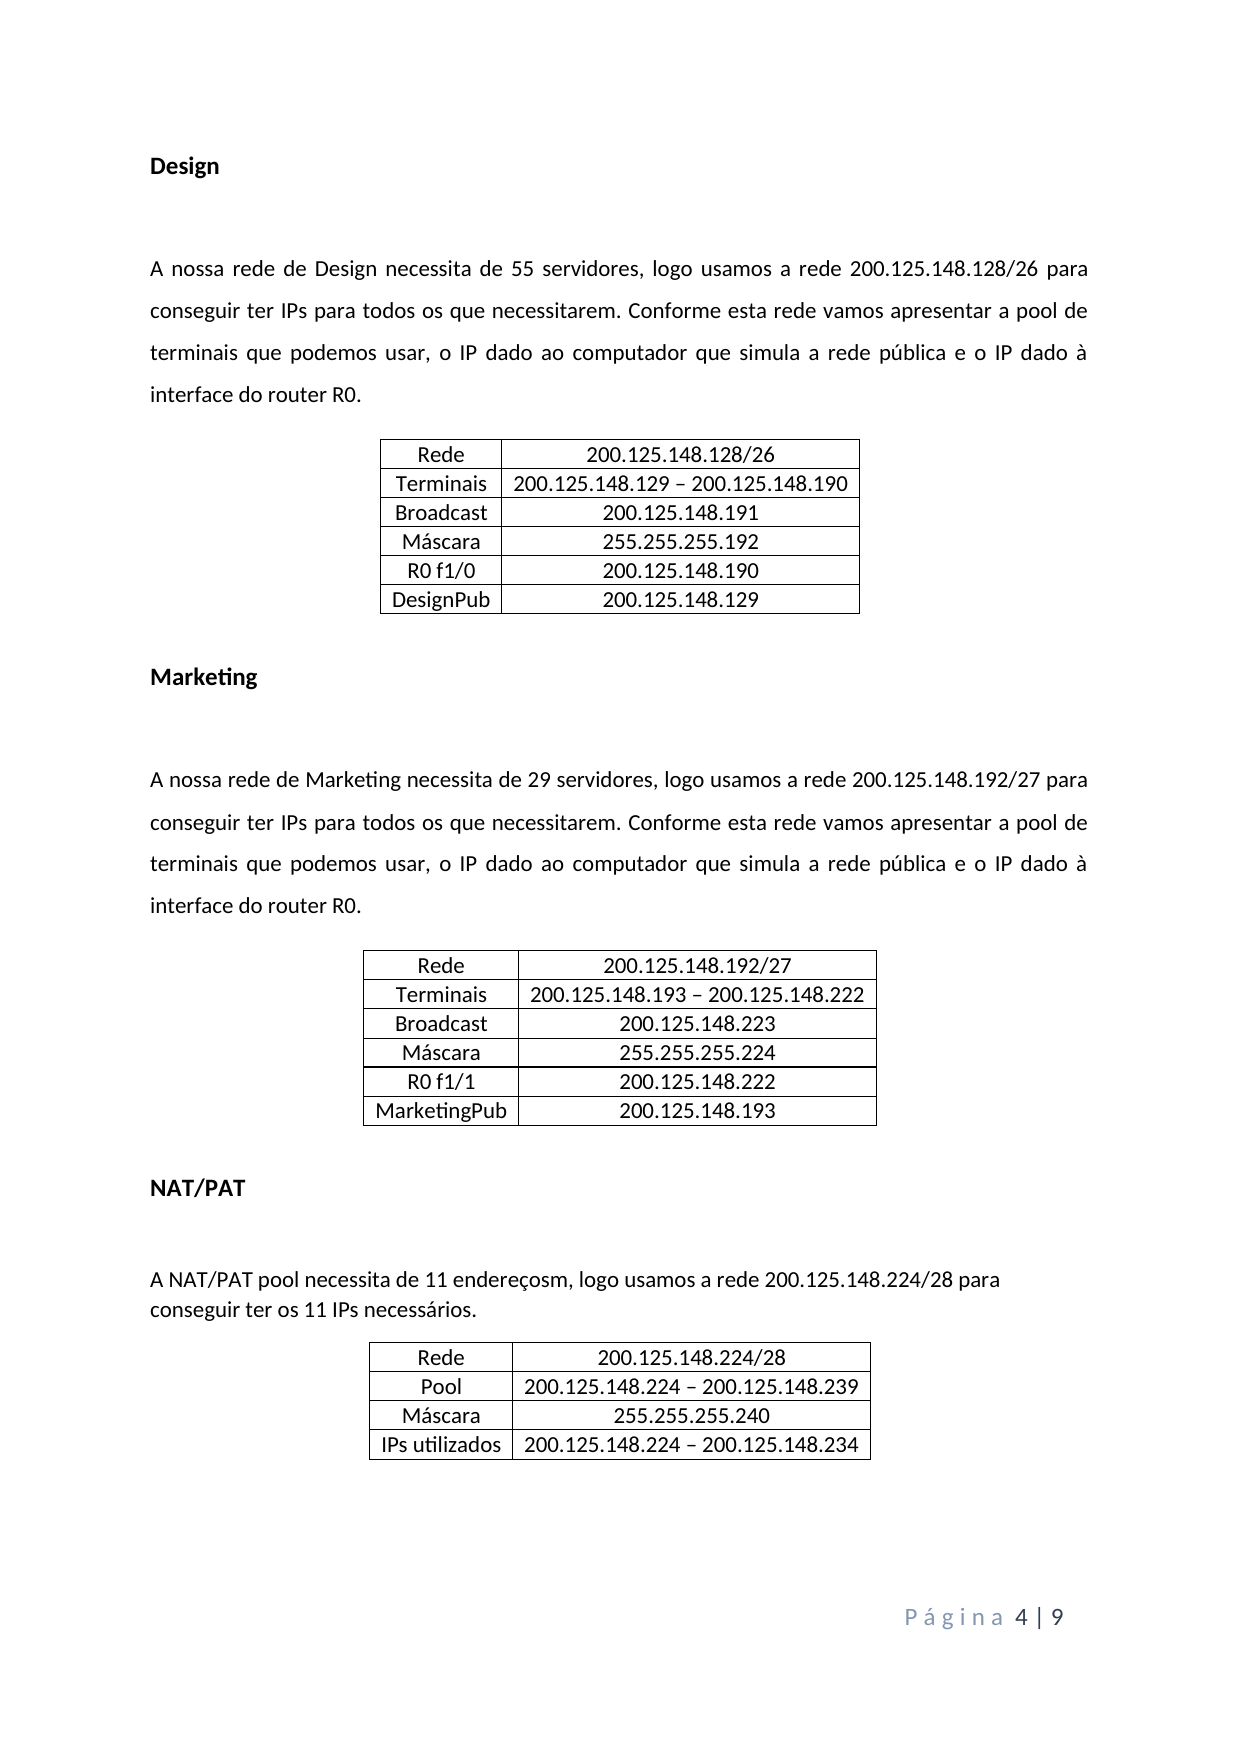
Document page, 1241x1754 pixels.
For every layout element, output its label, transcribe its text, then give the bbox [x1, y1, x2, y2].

table_cell Terminais [364, 980, 518, 1008]
table_header 200.125.148.192/27 [519, 951, 876, 979]
table_header Rede [364, 951, 518, 979]
table_cell IPs utilizados [370, 1430, 512, 1458]
subtitle Design [150, 150, 1090, 181]
subtitle NAT/PAT [150, 1172, 1090, 1203]
table_cell 200.125.148.193 – 200.125.148.222 [519, 980, 876, 1008]
table_cell Máscara [364, 1039, 518, 1066]
table_cell Terminais [381, 469, 501, 497]
table_cell 255.255.255.224 [519, 1039, 876, 1066]
table_cell 200.125.148.129 – 200.125.148.190 [502, 469, 859, 497]
table_cell R0 f1/1 [364, 1068, 518, 1096]
table_cell Máscara [381, 527, 501, 555]
table_cell 200.125.148.223 [519, 1009, 876, 1037]
subtitle Marketing [150, 661, 1090, 692]
table_header 200.125.148.128/26 [502, 440, 859, 468]
table_cell MarketingPub [364, 1097, 518, 1124]
table_cell 200.125.148.193 [519, 1097, 876, 1124]
table_cell DesignPub [381, 585, 501, 613]
table_cell Máscara [370, 1401, 512, 1429]
table_cell 200.125.148.190 [502, 556, 859, 584]
table_cell 255.255.255.240 [513, 1401, 870, 1429]
table_cell 200.125.148.191 [502, 498, 859, 526]
table_cell 200.125.148.224 – 200.125.148.239 [513, 1372, 870, 1400]
table_header 200.125.148.224/28 [513, 1343, 870, 1371]
table_cell 200.125.148.224 – 200.125.148.234 [513, 1430, 870, 1458]
text A nossa rede de Design necessita de 55 servidores, logo usamos a rede 200.125.148.128/26 para conseguir ter IPs para todos os que necessitarem. Conforme esta rede vamos apresentar a pool de terminais que podemos usar, o IP dado ao computador que simula a rede pública e o IP dado à interface do router R0. [150, 254, 1090, 408]
text A NAT/PAT pool necessita de 11 endereçosm, logo usamos a rede 200.125.148.224/28 para conseguir ter os 11 IPs necessários. [150, 1265, 1090, 1323]
table_cell R0 f1/0 [381, 556, 501, 584]
text A nossa rede de Marketing necessita de 29 servidores, logo usamos a rede 200.125.148.192/27 para conseguir ter IPs para todos os que necessitarem. Conforme esta rede vamos apresentar a pool de terminais que podemos usar, o IP dado ao computador que simula a rede pública e o IP dado à interface do router R0. [150, 766, 1090, 919]
table_cell 200.125.148.129 [502, 585, 859, 613]
table_cell Pool [370, 1372, 512, 1400]
table_cell Broadcast [381, 498, 501, 526]
table_header Rede [381, 440, 501, 468]
table_cell 255.255.255.192 [502, 527, 859, 555]
table_cell 200.125.148.222 [519, 1068, 876, 1096]
table_cell Broadcast [364, 1009, 518, 1037]
table_header Rede [370, 1343, 512, 1371]
